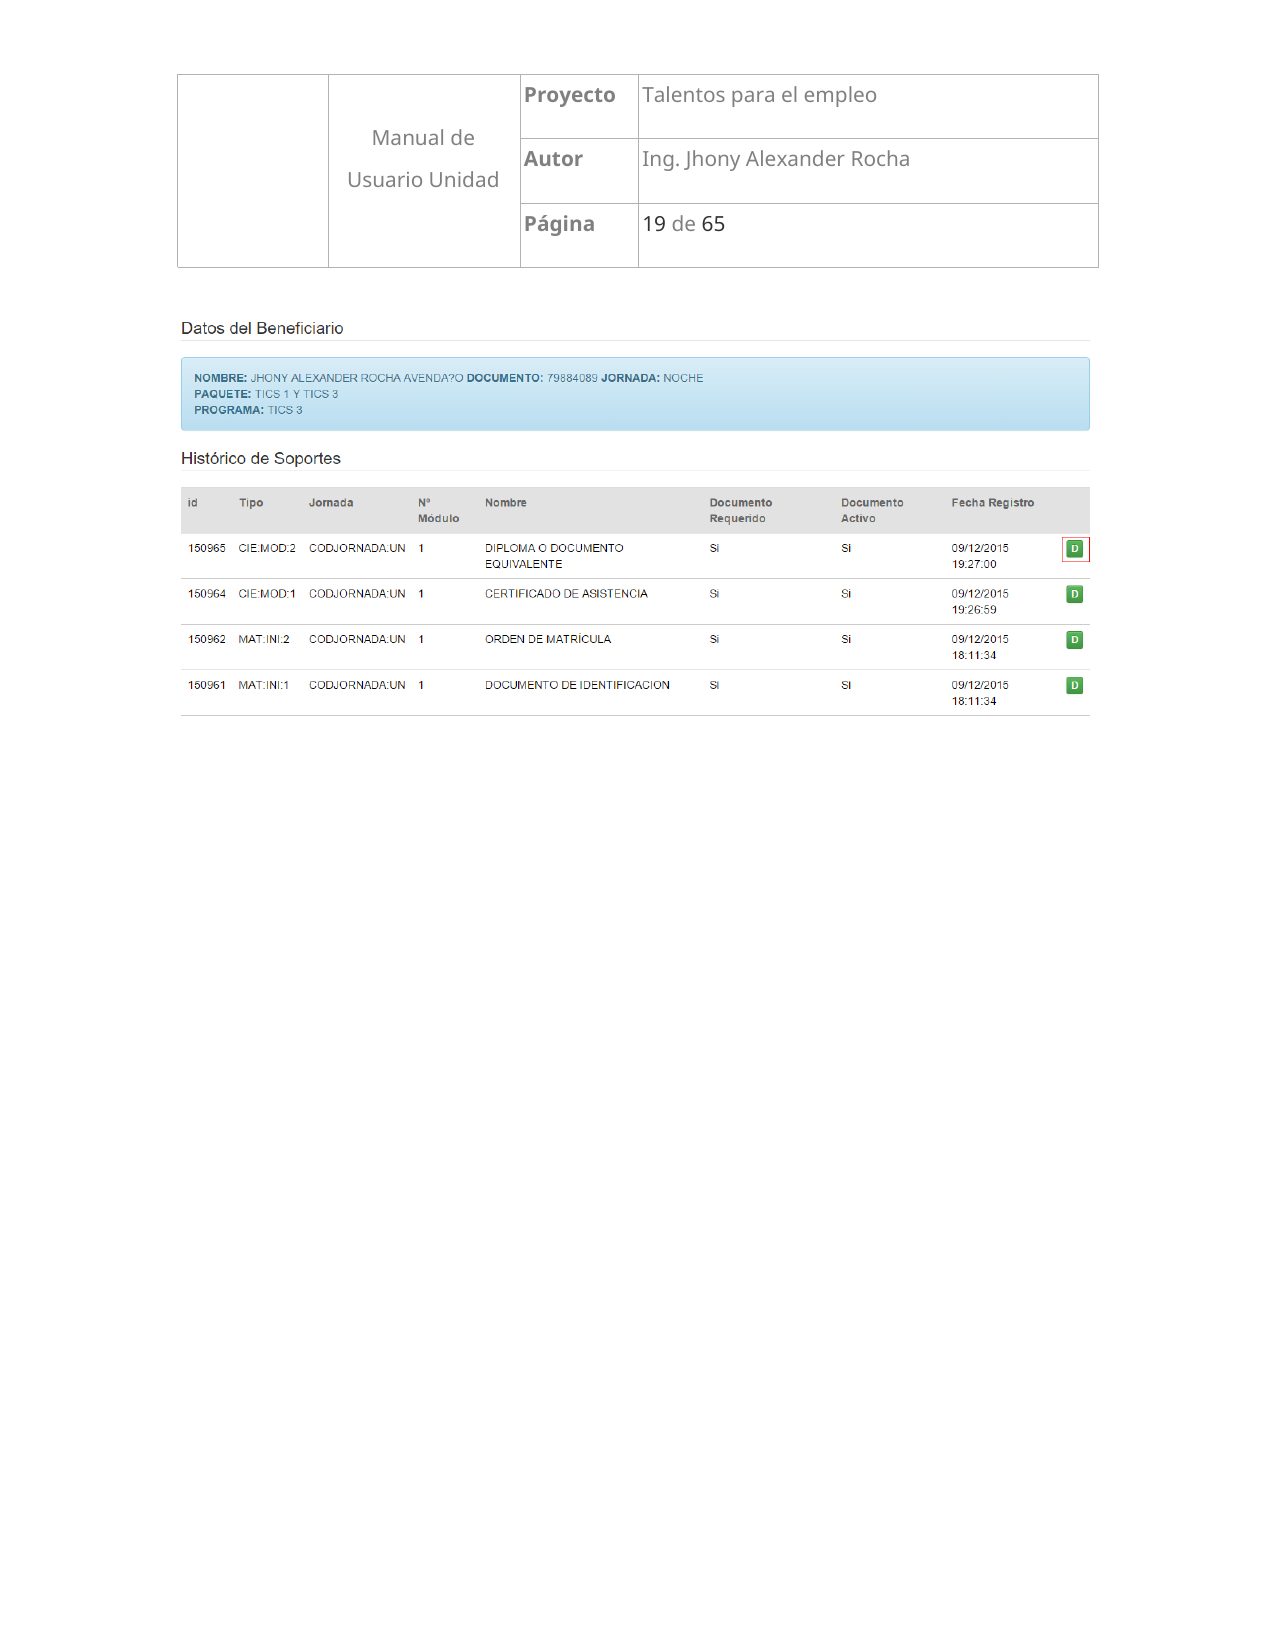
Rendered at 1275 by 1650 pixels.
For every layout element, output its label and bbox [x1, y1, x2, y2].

picture [177, 315, 1098, 721]
